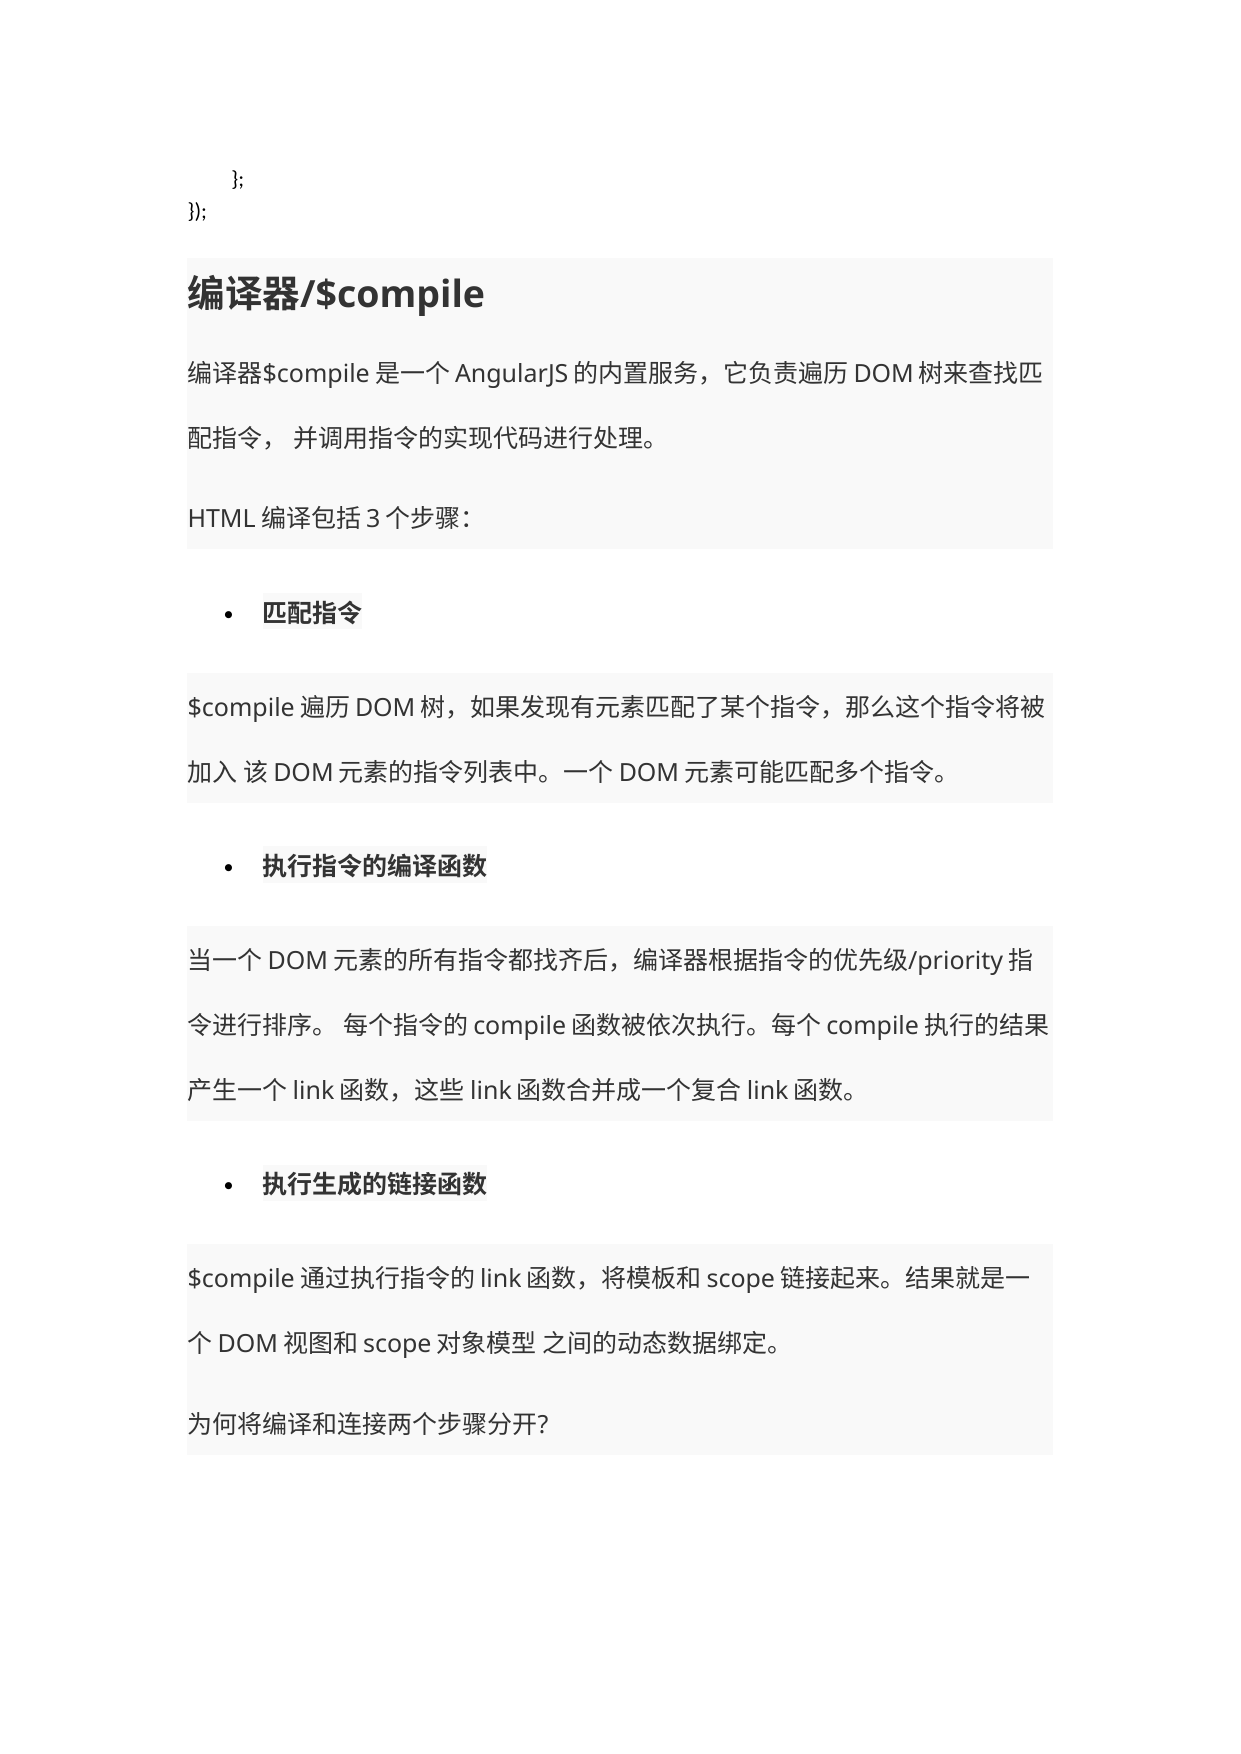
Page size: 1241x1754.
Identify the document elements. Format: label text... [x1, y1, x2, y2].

text $compile遍历DOM树，如果发现有元素匹配了某个指令，那么这个指令将被加入 该DOM元素的指令列表中。一个DOM元素可能匹配多个指令。 [187, 673, 1053, 803]
text HTML编译包括3个步骤： [187, 484, 1053, 549]
list 执行指令的编译函数 [225, 832, 1053, 897]
list 匹配指令 [225, 579, 1053, 644]
subtitle 编译器/$compile [187, 258, 1053, 323]
text $compile通过执行指令的link函数，将模板和scope链接起来。结果就是一个DOM视图和scope对象模型 之间的动态数据绑定。 [187, 1244, 1053, 1374]
text }); [187, 194, 1053, 227]
list 执行生成的链接函数 [225, 1150, 1053, 1215]
text }; [187, 162, 1053, 194]
text 当一个DOM元素的所有指令都找齐后，编译器根据指令的优先级/priority指令进行排序。 每个指令的compile函数被依次执行。每个compile执行的结果产生一个link函数，这些 link函数合并成一个复合link函数。 [187, 926, 1053, 1121]
text 编译器$compile是一个AngularJS的内置服务，它负责遍历DOM树来查找匹配指令， 并调用指令的实现代码进行处理。 [187, 339, 1053, 469]
text 为何将编译和连接两个步骤分开? [187, 1390, 1053, 1455]
